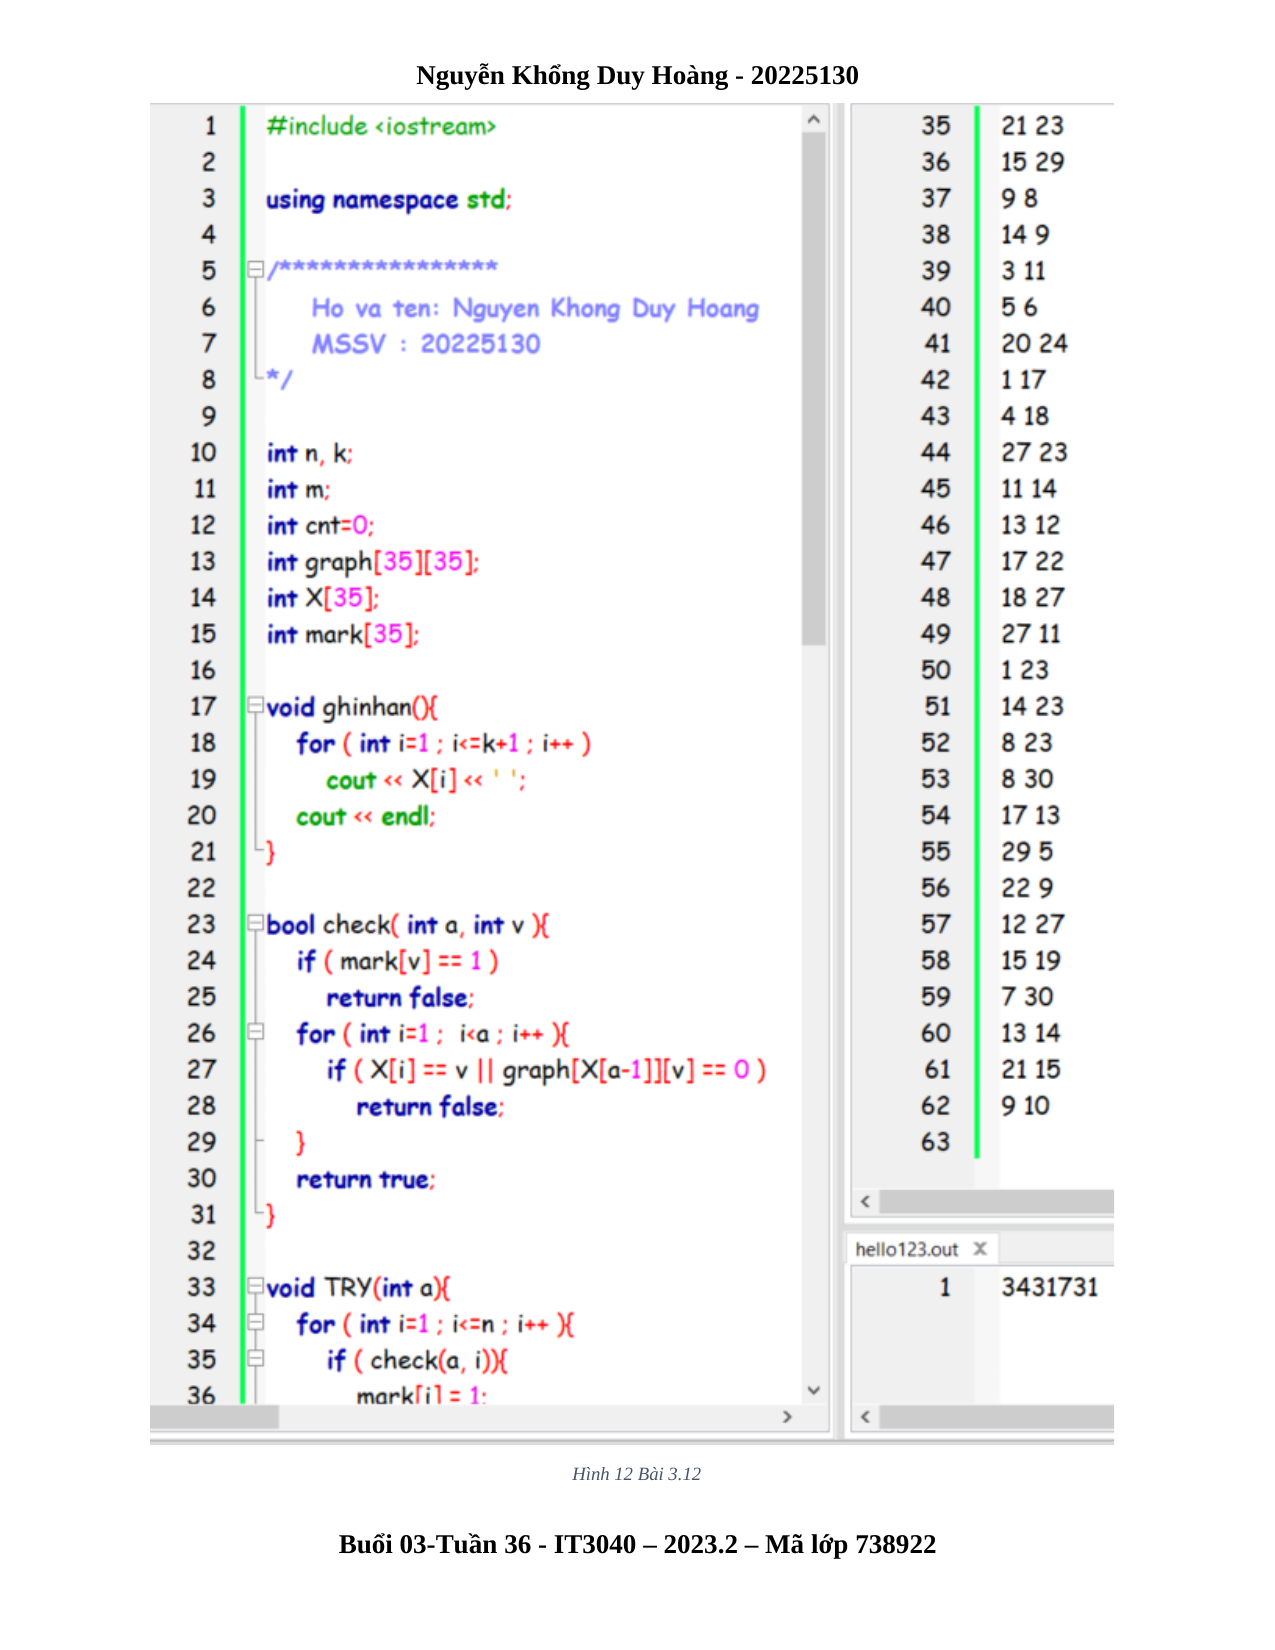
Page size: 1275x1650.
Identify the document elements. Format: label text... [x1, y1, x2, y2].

picture [150, 103, 1115, 1445]
text Hình 12 Bài 3.12 [150, 1463, 1125, 1485]
